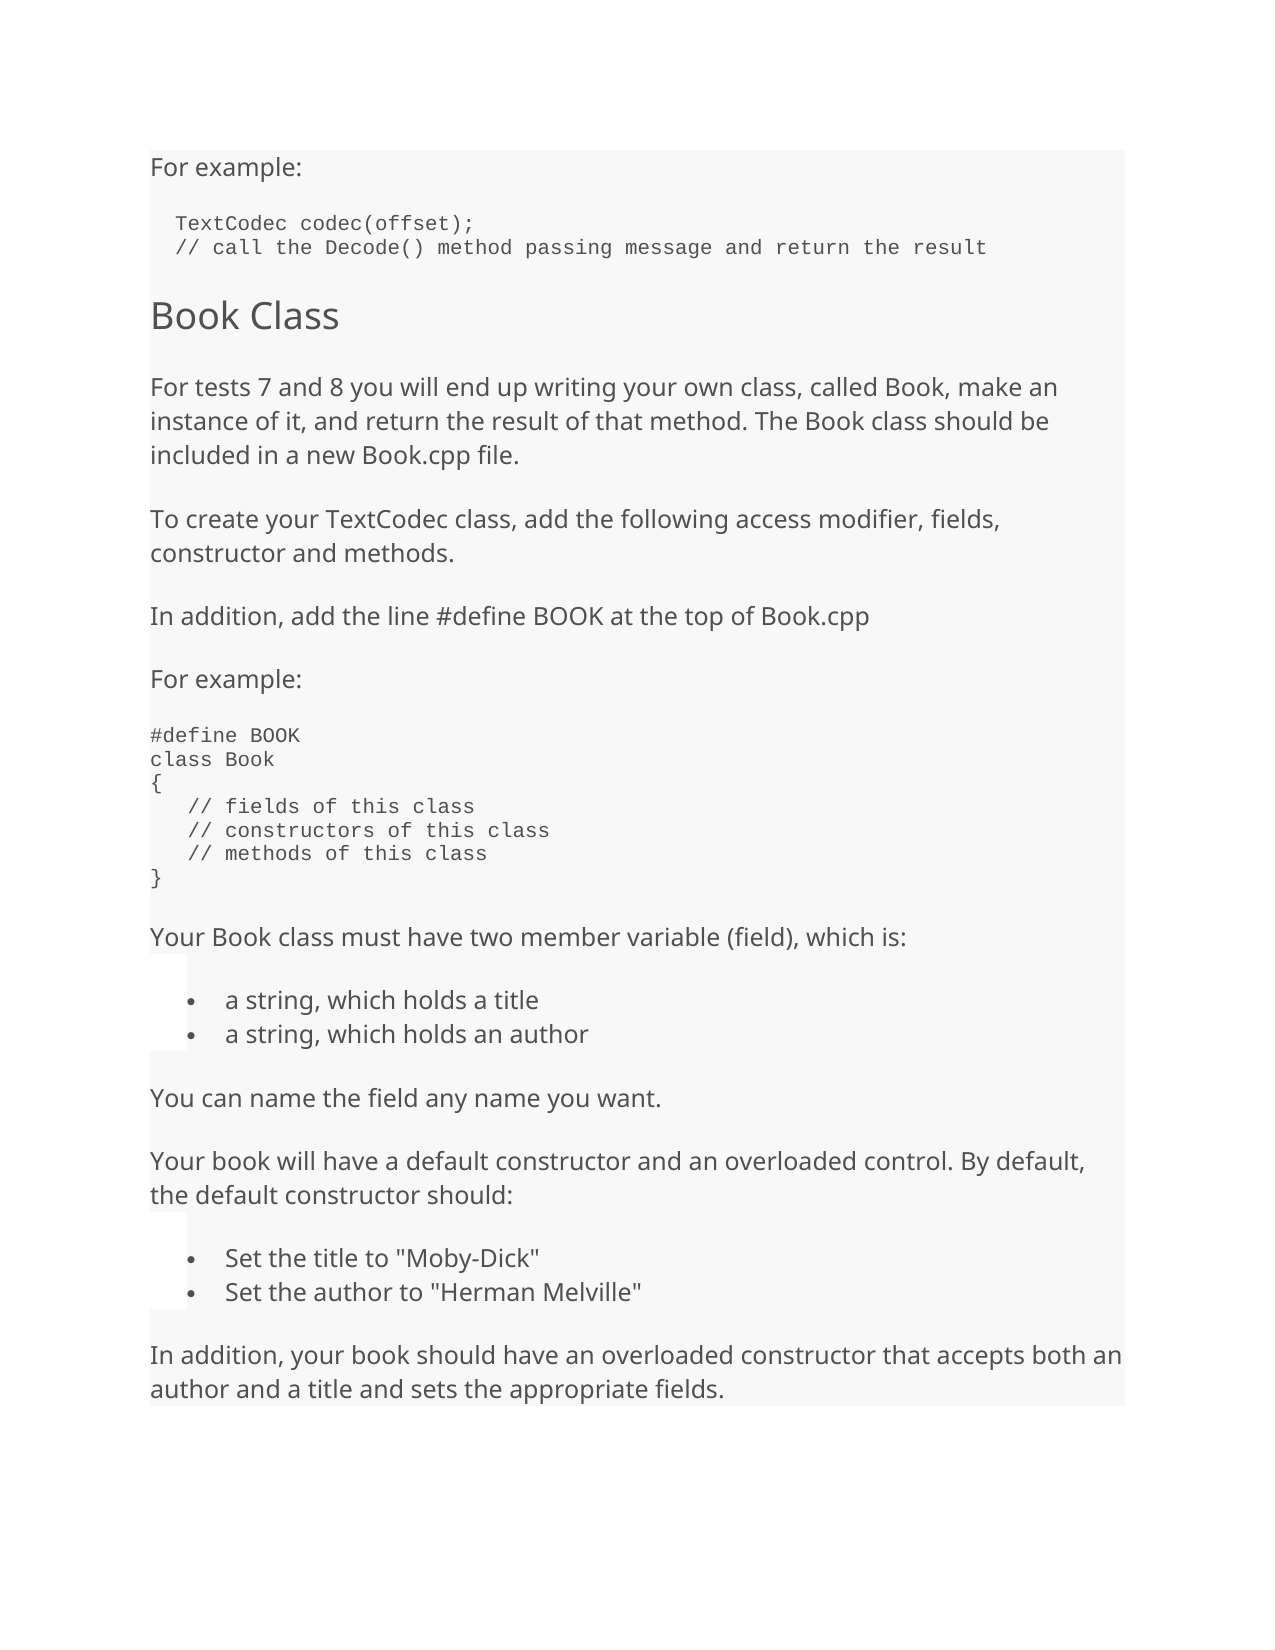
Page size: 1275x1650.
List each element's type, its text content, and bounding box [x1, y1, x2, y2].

text // fields of this class [150, 796, 1125, 819]
text class Book [150, 749, 1125, 772]
text For tests 7 and 8 you will end up writing your own class, called Book, make an instance of it, and return the result of that method. The Book class should be included in a new Book.cpp file. [150, 370, 1125, 472]
text In addition, your book should have an overloaded constructor that accepts both an author and a title and sets the appropriate fields. [150, 1338, 1125, 1406]
list a string, which holds an author [187, 1017, 1125, 1051]
list a string, which holds a title [187, 983, 1125, 1017]
text You can name the field any name you want. [150, 1080, 1125, 1114]
text For example: [150, 662, 1125, 696]
text To create your TextCodec class, add the following access modifier, fields, constructor and methods. [150, 501, 1125, 569]
text } [150, 867, 1125, 891]
text // methods of this class [150, 843, 1125, 867]
text In addition, add the line #define BOOK at the top of Book.cpp [150, 598, 1125, 633]
text #define BOOK [150, 725, 1125, 749]
text // constructors of this class [150, 819, 1125, 843]
text TextCodec codec(offset); [150, 213, 1125, 237]
text { [150, 772, 1125, 796]
list Set the author to "Herman Melville" [187, 1275, 1125, 1309]
text For example: [150, 150, 1125, 184]
list Set the title to "Moby-Dick" [187, 1241, 1125, 1275]
text Your Book class must have two member variable (field), which is: [150, 920, 1125, 954]
text Your book will have a default constructor and an overloaded control. By default, the default constructor should: [150, 1143, 1125, 1212]
text Book Class [150, 290, 1125, 341]
text // call the Decode() method passing message and return the result [150, 237, 1125, 261]
